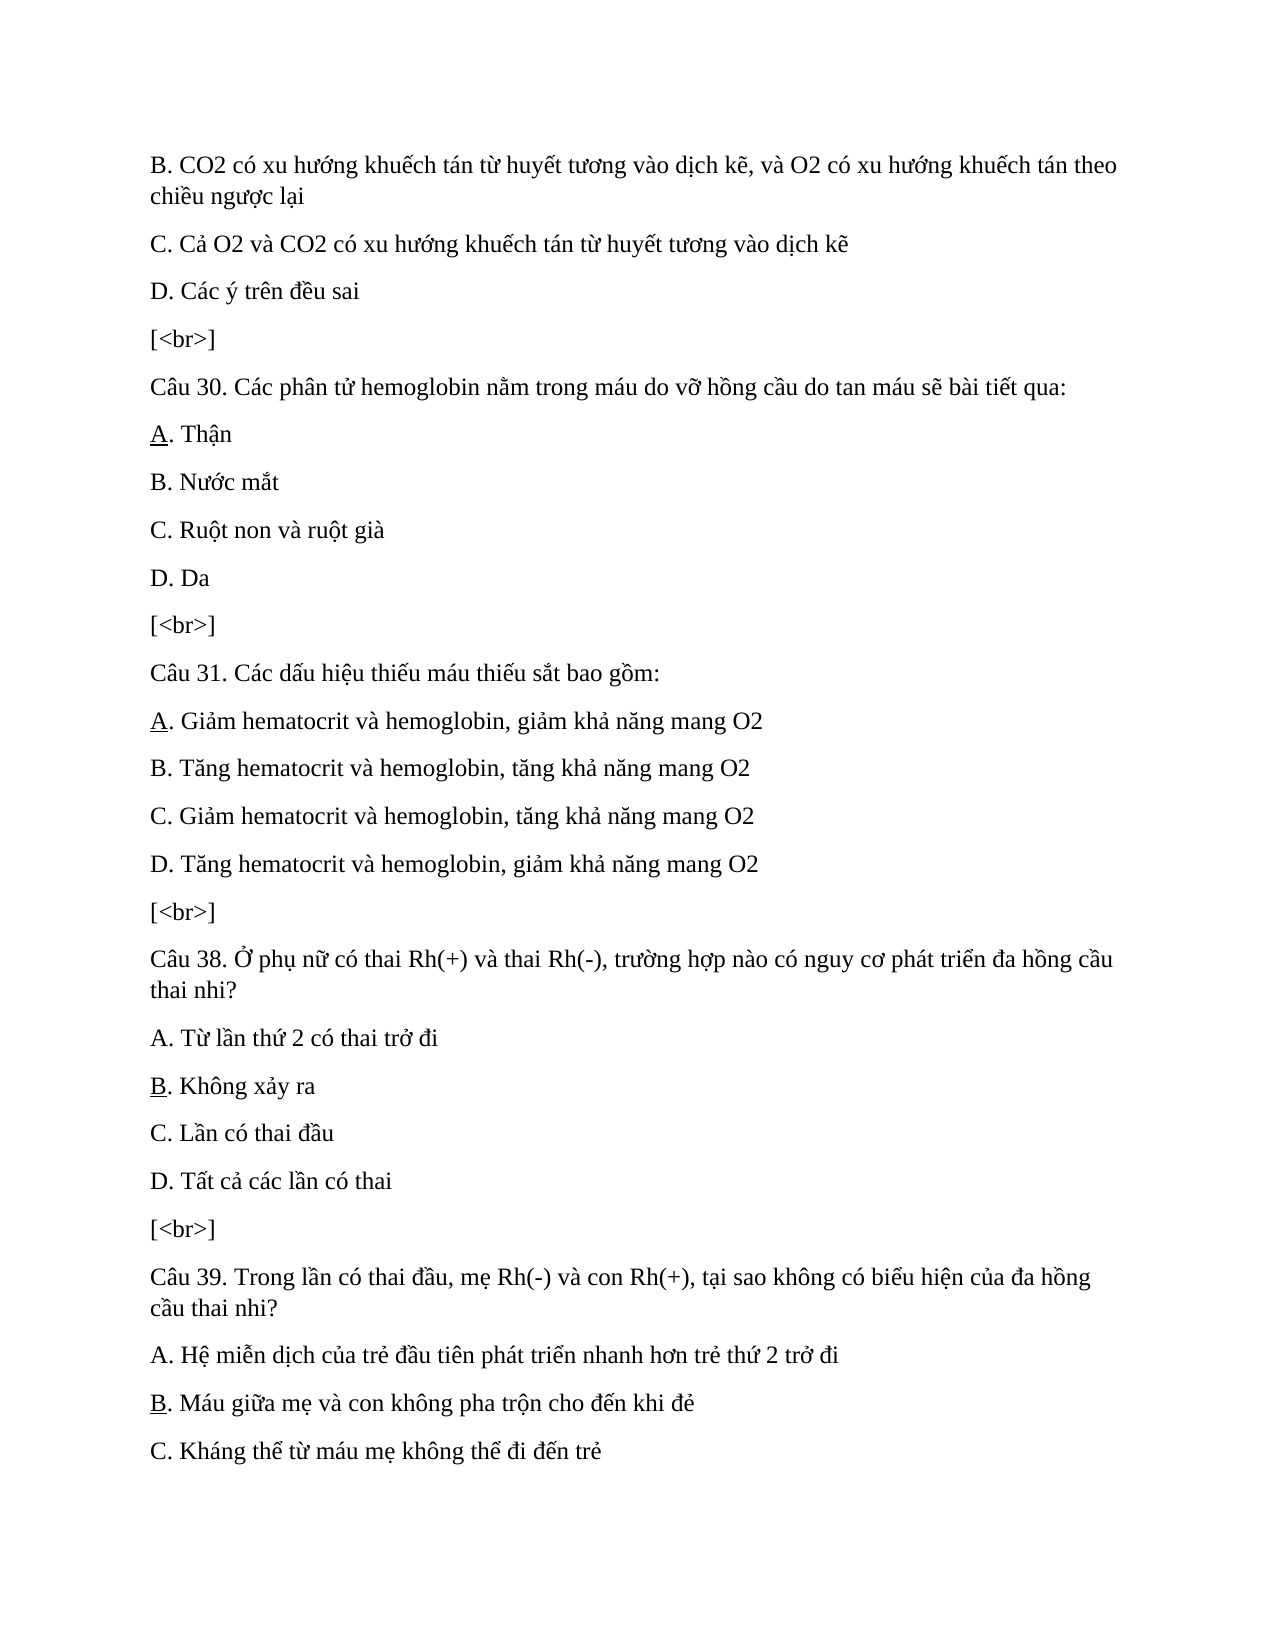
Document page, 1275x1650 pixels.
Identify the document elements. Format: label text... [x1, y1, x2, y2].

text Câu 31. Các dấu hiệu thiếu máu thiếu sắt bao gồm: [150, 658, 1125, 687]
text A. Hệ miễn dịch của trẻ đầu tiên phát triển nhanh hơn trẻ thứ 2 trở đi [150, 1340, 1125, 1369]
text B. CO2 có xu hướng khuếch tán từ huyết tương vào dịch kẽ, và O2 có xu hướng khuếch tán theo chiều ngược lại [150, 150, 1125, 210]
text C. Cả O2 và CO2 có xu hướng khuếch tán từ huyết tương vào dịch kẽ [150, 229, 1125, 257]
text Câu 30. Các phân tử hemoglobin nằm trong máu do vỡ hồng cầu do tan máu sẽ bài tiết qua: [150, 372, 1125, 401]
text A. Thận [150, 419, 1125, 448]
text B. Không xảy ra [150, 1071, 1125, 1099]
text Câu 38. Ở phụ nữ có thai Rh(+) và thai Rh(-), trường hợp nào có nguy cơ phát triển đa hồng cầu thai nhi? [150, 944, 1125, 1004]
text B. Tăng hematocrit và hemoglobin, tăng khả năng mang O2 [150, 753, 1125, 782]
text [<br>] [150, 1214, 1125, 1243]
text A. Giảm hematocrit và hemoglobin, giảm khả năng mang O2 [150, 706, 1125, 734]
text [<br>] [150, 610, 1125, 639]
text D. Các ý trên đều sai [150, 276, 1125, 305]
text Câu 39. Trong lần có thai đầu, mẹ Rh(-) và con Rh(+), tại sao không có biểu hiện của đa hồng cầu thai nhi? [150, 1262, 1125, 1321]
text C. Kháng thể từ máu mẹ không thể đi đến trẻ [150, 1436, 1125, 1464]
text C. Lần có thai đầu [150, 1118, 1125, 1147]
text A. Từ lần thứ 2 có thai trở đi [150, 1023, 1125, 1052]
text C. Giảm hematocrit và hemoglobin, tăng khả năng mang O2 [150, 801, 1125, 830]
text D. Tất cả các lần có thai [150, 1166, 1125, 1195]
text C. Ruột non và ruột già [150, 515, 1125, 544]
text D. Da [150, 563, 1125, 591]
text B. Máu giữa mẹ và con không pha trộn cho đến khi đẻ [150, 1388, 1125, 1417]
text B. Nước mắt [150, 467, 1125, 496]
text D. Tăng hematocrit và hemoglobin, giảm khả năng mang O2 [150, 849, 1125, 878]
text [<br>] [150, 897, 1125, 925]
text [<br>] [150, 324, 1125, 353]
